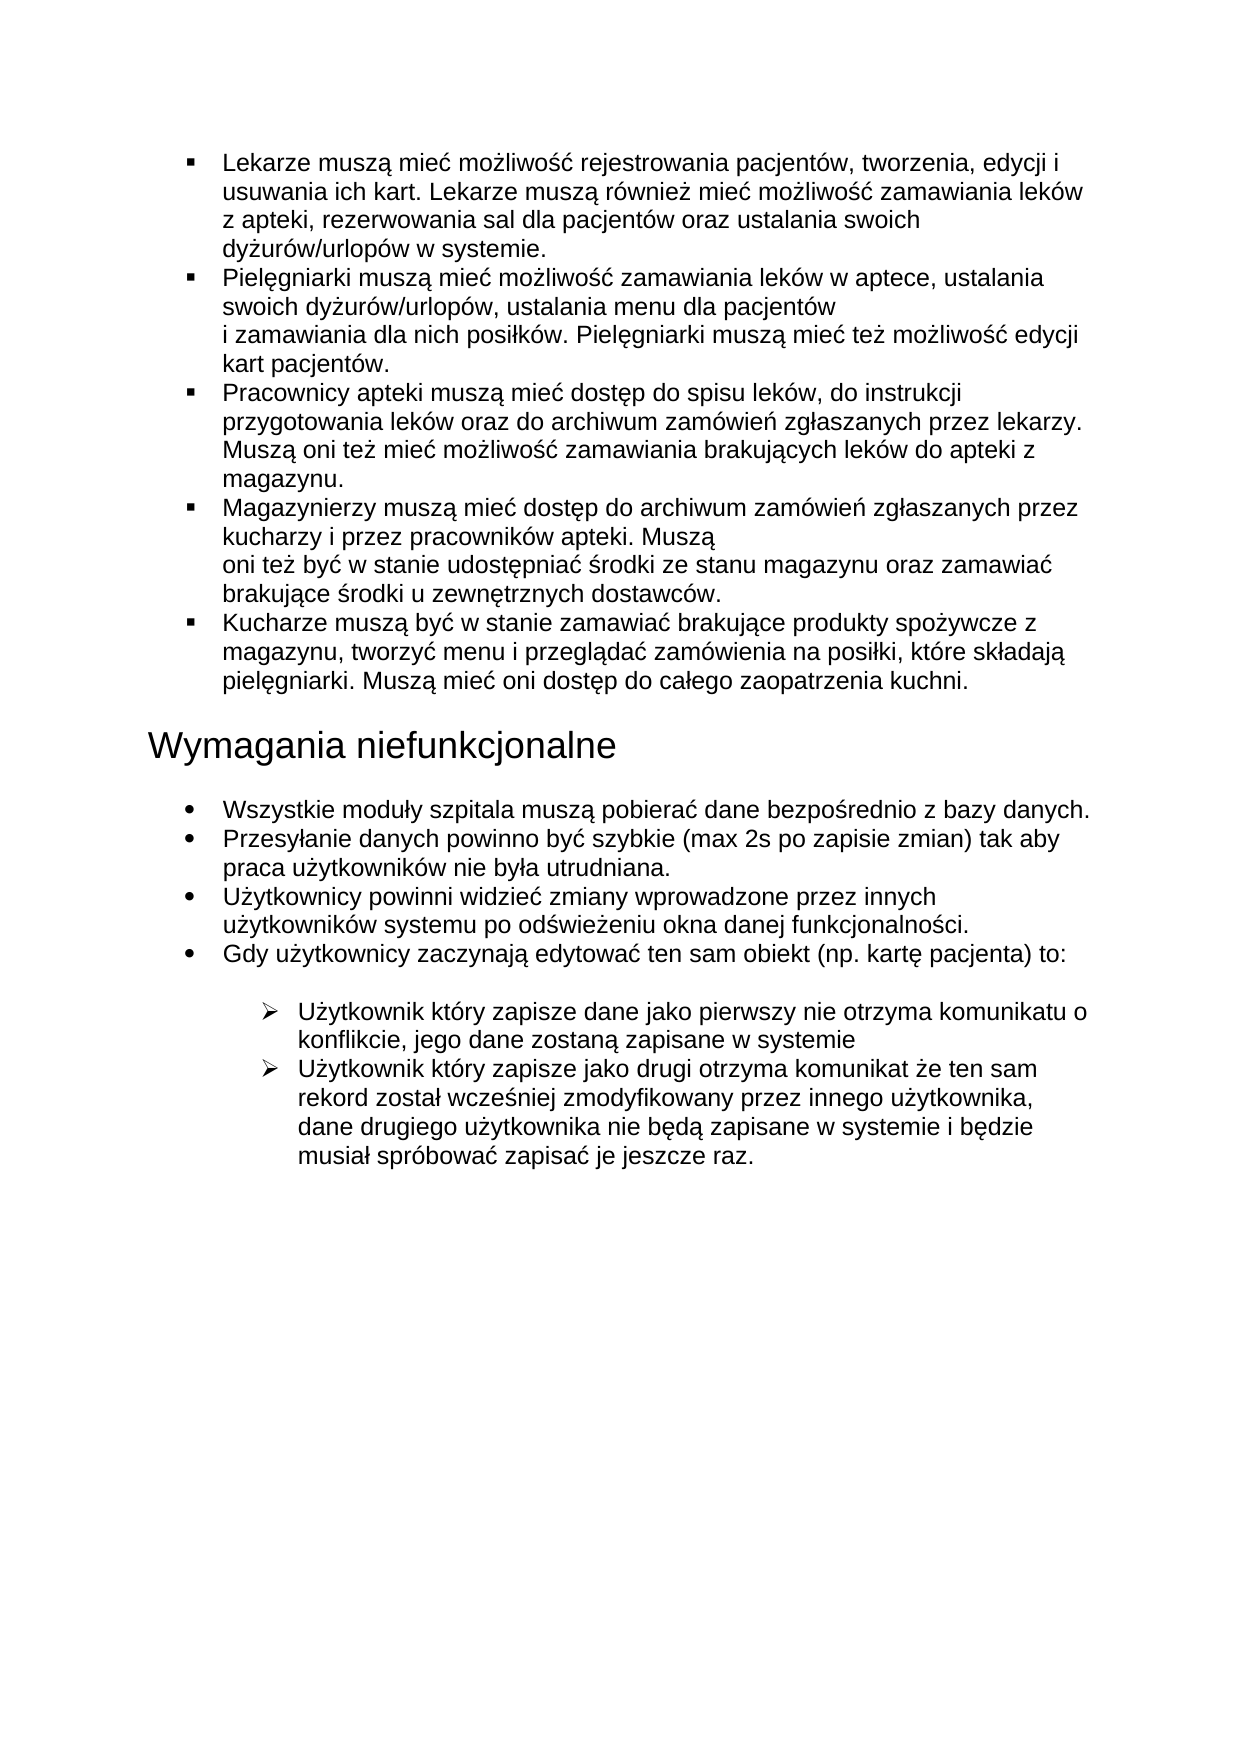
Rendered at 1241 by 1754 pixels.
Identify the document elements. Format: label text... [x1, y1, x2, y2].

list Lekarze muszą mieć możliwość rejestrowania pacjentów, tworzenia, edycji i usuwania ich kart. Lekarze muszą również mieć możliwość zamawiania leków z apteki, rezerwowania sal dla pacjentów oraz ustalania swoich dyżurów/urlopów w systemie. [185, 148, 1093, 263]
list Użytkownik który zapisze jako drugi otrzyma komunikat że ten sam rekord został wcześniej zmodyfikowany przez innego użytkownika, dane drugiego użytkownika nie będą zapisane w systemie i będzie musiał spróbować zapisać je jeszcze raz. [260, 1054, 1093, 1169]
list Kucharze muszą być w stanie zamawiać brakujące produkty spożywcze z magazynu, tworzyć menu i przeglądać zamówienia na posiłki, które składają pielęgniarki. Muszą mieć oni dostęp do całego zaopatrzenia kuchni. [185, 608, 1093, 694]
list Użytkownicy powinni widzieć zmiany wprowadzone przez innych użytkowników systemu po odświeżeniu okna danej funkcjonalności. [185, 881, 1093, 939]
list Wszystkie moduły szpitala muszą pobierać dane bezpośrednio z bazy danych. [185, 795, 1093, 824]
list Pielęgniarki muszą mieć możliwość zamawiania leków w aptece, ustalania swoich dyżurów/urlopów, ustalania menu dla pacjentów i zamawiania dla nich posiłków. Pielęgniarki muszą mieć też możliwość edycji kart pacjentów. [185, 263, 1093, 378]
list Magazynierzy muszą mieć dostęp do archiwum zamówień zgłaszanych przez kucharzy i przez pracowników apteki. Muszą oni też być w stanie udostępniać środki ze stanu magazynu oraz zamawiać brakujące środki u zewnętrznych dostawców. [185, 493, 1093, 608]
list Gdy użytkownicy zaczynają edytować ten sam obiekt (np. kartę pacjenta) to: [185, 939, 1093, 968]
list Przesyłanie danych powinno być szybkie (max 2s po zapisie zmian) tak aby praca użytkowników nie była utrudniana. [185, 824, 1093, 881]
text Wymagania niefunkcjonalne [148, 723, 1093, 766]
list Pracownicy apteki muszą mieć dostęp do spisu leków, do instrukcji przygotowania leków oraz do archiwum zamówień zgłaszanych przez lekarzy. Muszą oni też mieć możliwość zamawiania brakujących leków do apteki z magazynu. [185, 378, 1093, 493]
list Użytkownik który zapisze dane jako pierwszy nie otrzyma komunikatu o konflikcie, jego dane zostaną zapisane w systemie [260, 997, 1093, 1054]
